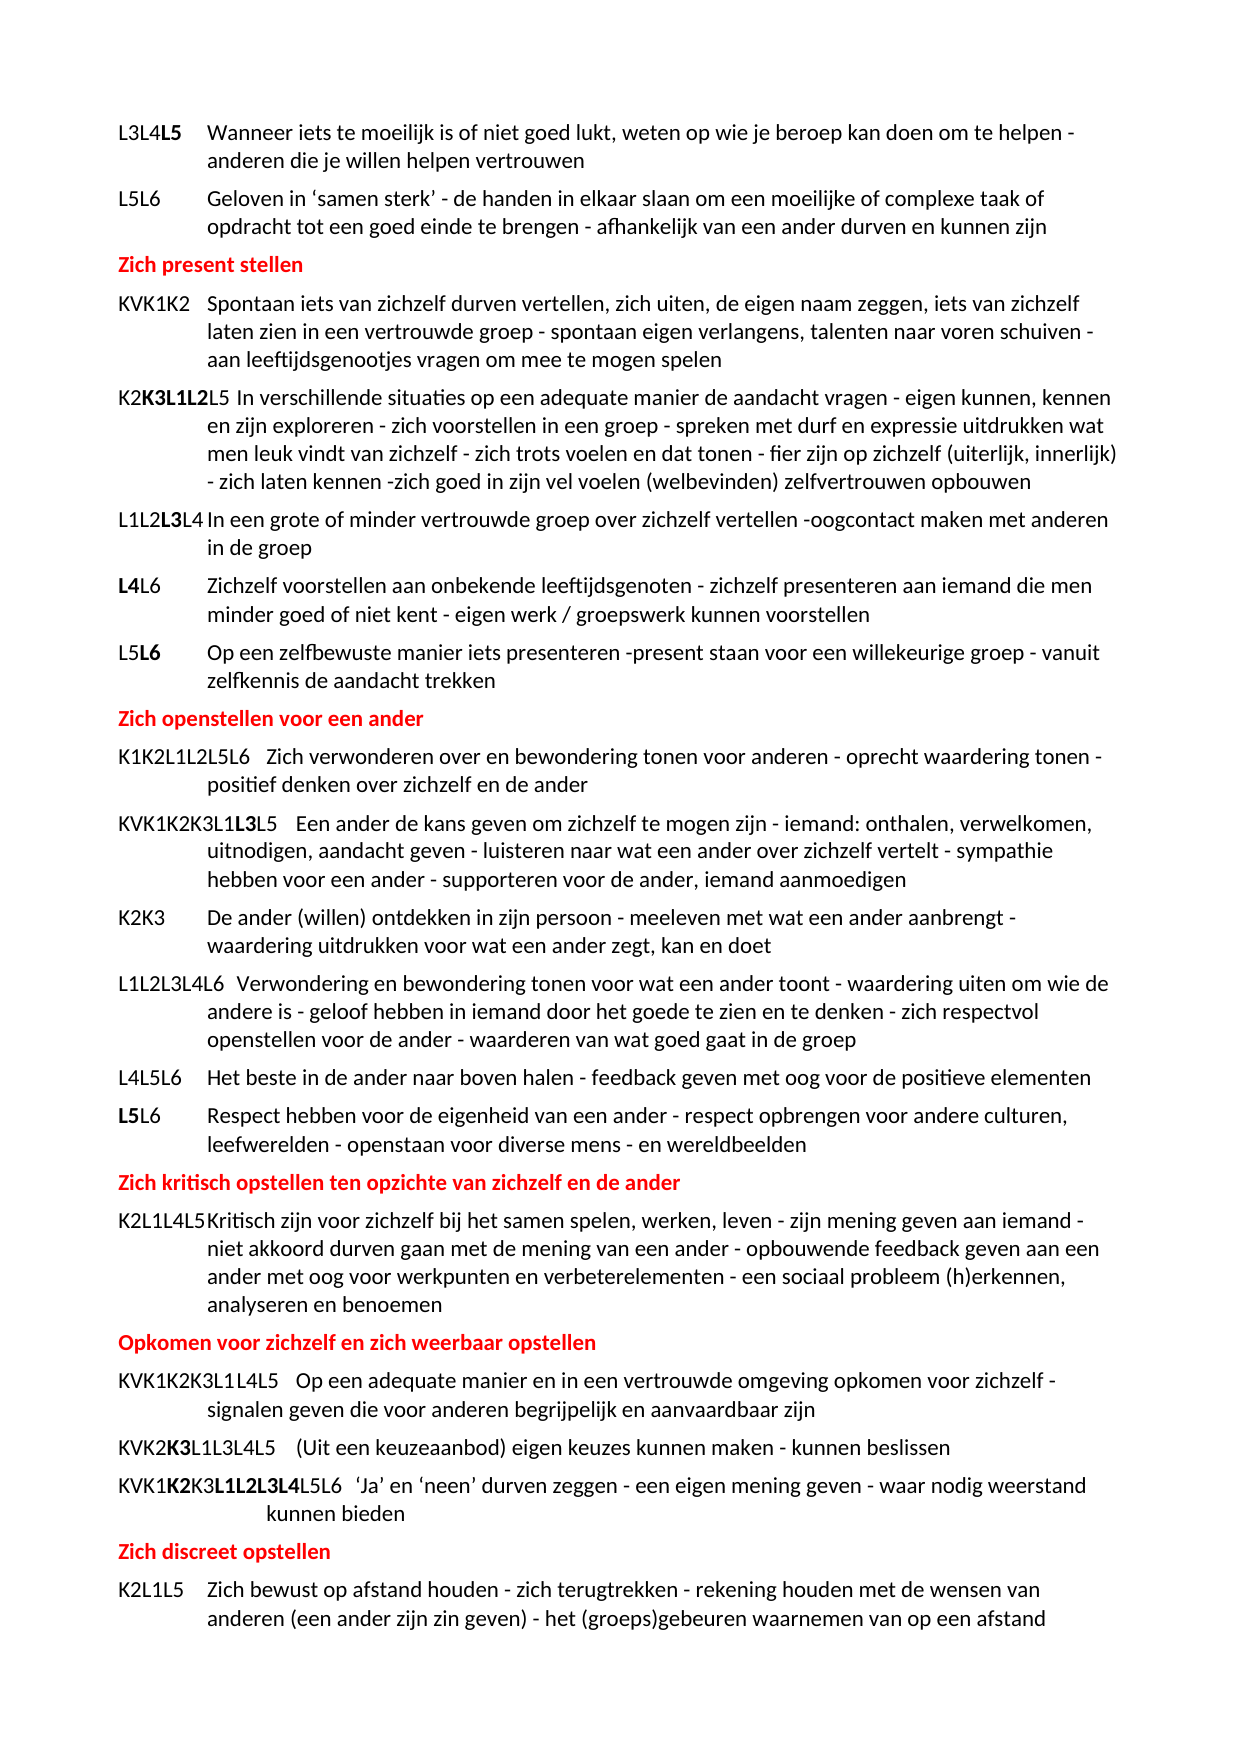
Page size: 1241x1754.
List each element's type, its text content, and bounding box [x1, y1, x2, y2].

text Zich present stellen [118, 251, 1122, 279]
text L3L4L5 Wanneer iets te moeilijk is of niet goed lukt, weten op wie je beroep kan doen om te helpen - anderen die je willen helpen vertrouwen [118, 118, 1122, 174]
text L1L2L3L4L6 Verwondering en bewondering tonen voor wat een ander toont - waardering uiten om wie de andere is - geloof hebben in iemand door het goede te zien en te denken - zich respectvol openstellen voor de ander - waarderen van wat goed gaat in de groep [118, 969, 1122, 1053]
text Opkomen voor zichzelf en zich weerbaar opstellen [118, 1328, 1122, 1356]
text KVK1K2K3L1L3L5 Een ander de kans geven om zichzelf te mogen zijn - iemand: onthalen, verwelkomen, uitnodigen, aandacht geven - luisteren naar wat een ander over zichzelf vertelt - sympathie hebben voor een ander - supporteren voor de ander, iemand aanmoedigen [118, 809, 1122, 893]
text KVK1K2K3L1 L4L5 Op een adequate manier en in een vertrouwde omgeving opkomen voor zichzelf - signalen geven die voor anderen begrijpelijk en aanvaardbaar zijn [118, 1367, 1122, 1423]
text K2L1L5 Zich bewust op afstand houden - zich terugtrekken - rekening houden met de wensen van anderen (een ander zijn zin geven) - het (groeps)gebeuren waarnemen van op een afstand [118, 1576, 1122, 1632]
text K1K2L1L2L5L6 Zich verwonderen over en bewondering tonen voor anderen - oprecht waardering tonen - positief denken over zichzelf en de ander [118, 742, 1122, 798]
text KVK1K2K3L1L2L3L4L5L6 ‘Ja’ en ‘neen’ durven zeggen - een eigen mening geven - waar nodig weerstand kunnen bieden [118, 1471, 1122, 1527]
text Zich kritisch opstellen ten opzichte van zichzelf en de ander [118, 1168, 1122, 1196]
text K2L1L4L5 Kritisch zijn voor zichzelf bij het samen spelen, werken, leven - zijn mening geven aan iemand - niet akkoord durven gaan met de mening van een ander - opbouwende feedback geven aan een ander met oog voor werkpunten en verbeterelementen - een sociaal probleem (h)erkennen, analyseren en benoemen [118, 1206, 1122, 1318]
text L4L5L6 Het beste in de ander naar boven halen - feedback geven met oog voor de positieve elementen [118, 1063, 1122, 1091]
text KVK1K2 Spontaan iets van zichzelf durven vertellen, zich uiten, de eigen naam zeggen, iets van zichzelf laten zien in een vertrouwde groep - spontaan eigen verlangens, talenten naar voren schuiven - aan leeftijdsgenootjes vragen om mee te mogen spelen [118, 289, 1122, 373]
text K2K3 De ander (willen) ontdekken in zijn persoon - meeleven met wat een ander aanbrengt - waardering uitdrukken voor wat een ander zegt, kan en doet [118, 903, 1122, 959]
text KVK2K3L1L3L4L5 (Uit een keuzeaanbod) eigen keuzes kunnen maken - kunnen beslissen [118, 1433, 1122, 1461]
text Zich discreet opstellen [118, 1537, 1122, 1565]
text L4L6 Zichzelf voorstellen aan onbekende leeftijdsgenoten - zichzelf presenteren aan iemand die men minder goed of niet kent - eigen werk / groepswerk kunnen voorstellen [118, 572, 1122, 628]
text K2K3L1L2L5 In verschillende situaties op een adequate manier de aandacht vragen - eigen kunnen, kennen en zijn exploreren - zich voorstellen in een groep - spreken met durf en expressie uitdrukken wat men leuk vindt van zichzelf - zich trots voelen en dat tonen - fier zijn op zichzelf (uiterlijk, innerlijk) - zich laten kennen -zich goed in zijn vel voelen (welbevinden) zelfvertrouwen opbouwen [118, 383, 1122, 495]
text L5L6 Op een zelfbewuste manier iets presenteren -present staan voor een willekeurige groep - vanuit zelfkennis de aandacht trekken [118, 638, 1122, 694]
text L5L6 Respect hebben voor de eigenheid van een ander - respect opbrengen voor andere culturen, leefwerelden - openstaan voor diverse mens - en wereldbeelden [118, 1102, 1122, 1158]
text L1L2L3L4 In een grote of minder vertrouwde groep over zichzelf vertellen -oogcontact maken met anderen in de groep [118, 505, 1122, 561]
text Zich openstellen voor een ander [118, 704, 1122, 732]
text L5L6 Geloven in ‘samen sterk’ - de handen in elkaar slaan om een moeilijke of complexe taak of opdracht tot een goed einde te brengen - afhankelijk van een ander durven en kunnen zijn [118, 184, 1122, 240]
